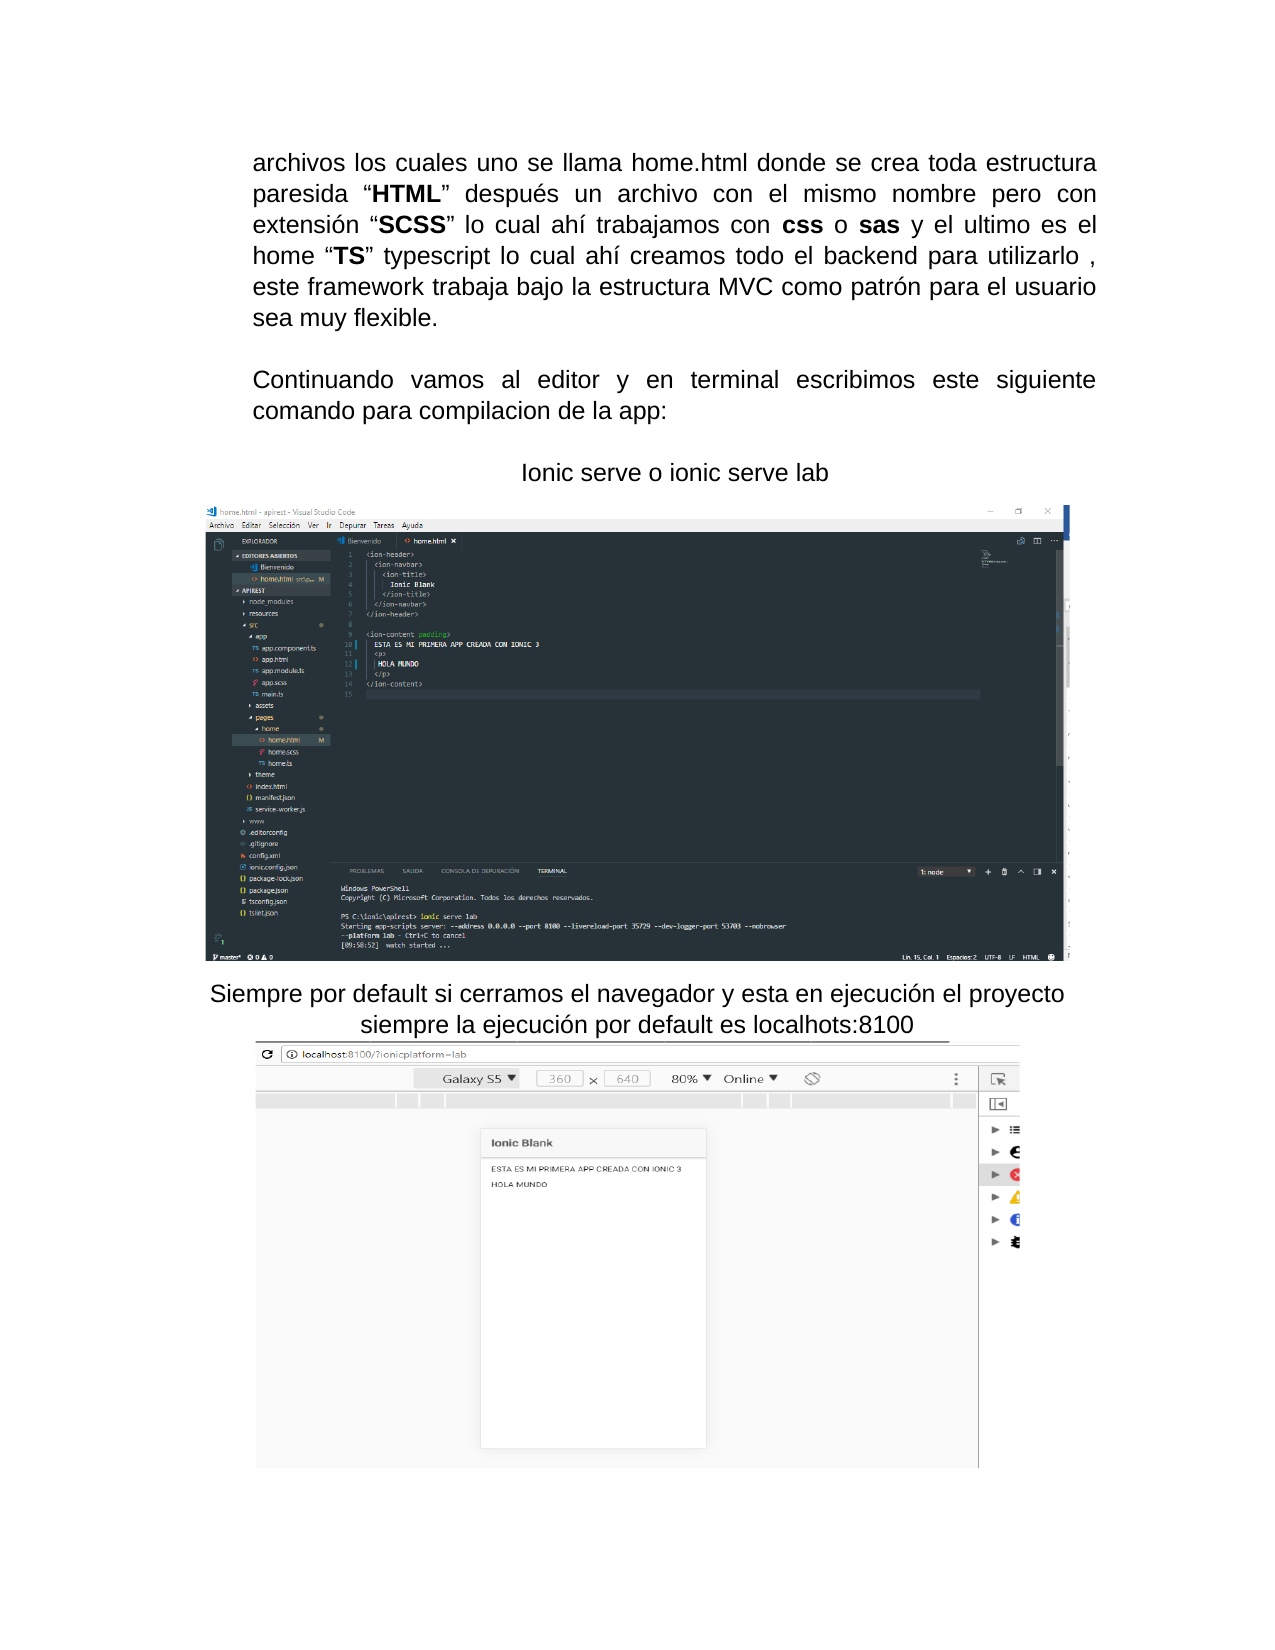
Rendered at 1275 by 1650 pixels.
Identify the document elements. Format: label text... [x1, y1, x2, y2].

picture [255, 1041, 1020, 1468]
picture [205, 505, 1070, 961]
list Ionic serve o ionic serve lab [252, 458, 1098, 487]
list Continuando vamos al editor y en terminal escribimos este siguiente comando para compilacion de la app: [252, 365, 1098, 425]
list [252, 148, 1098, 332]
